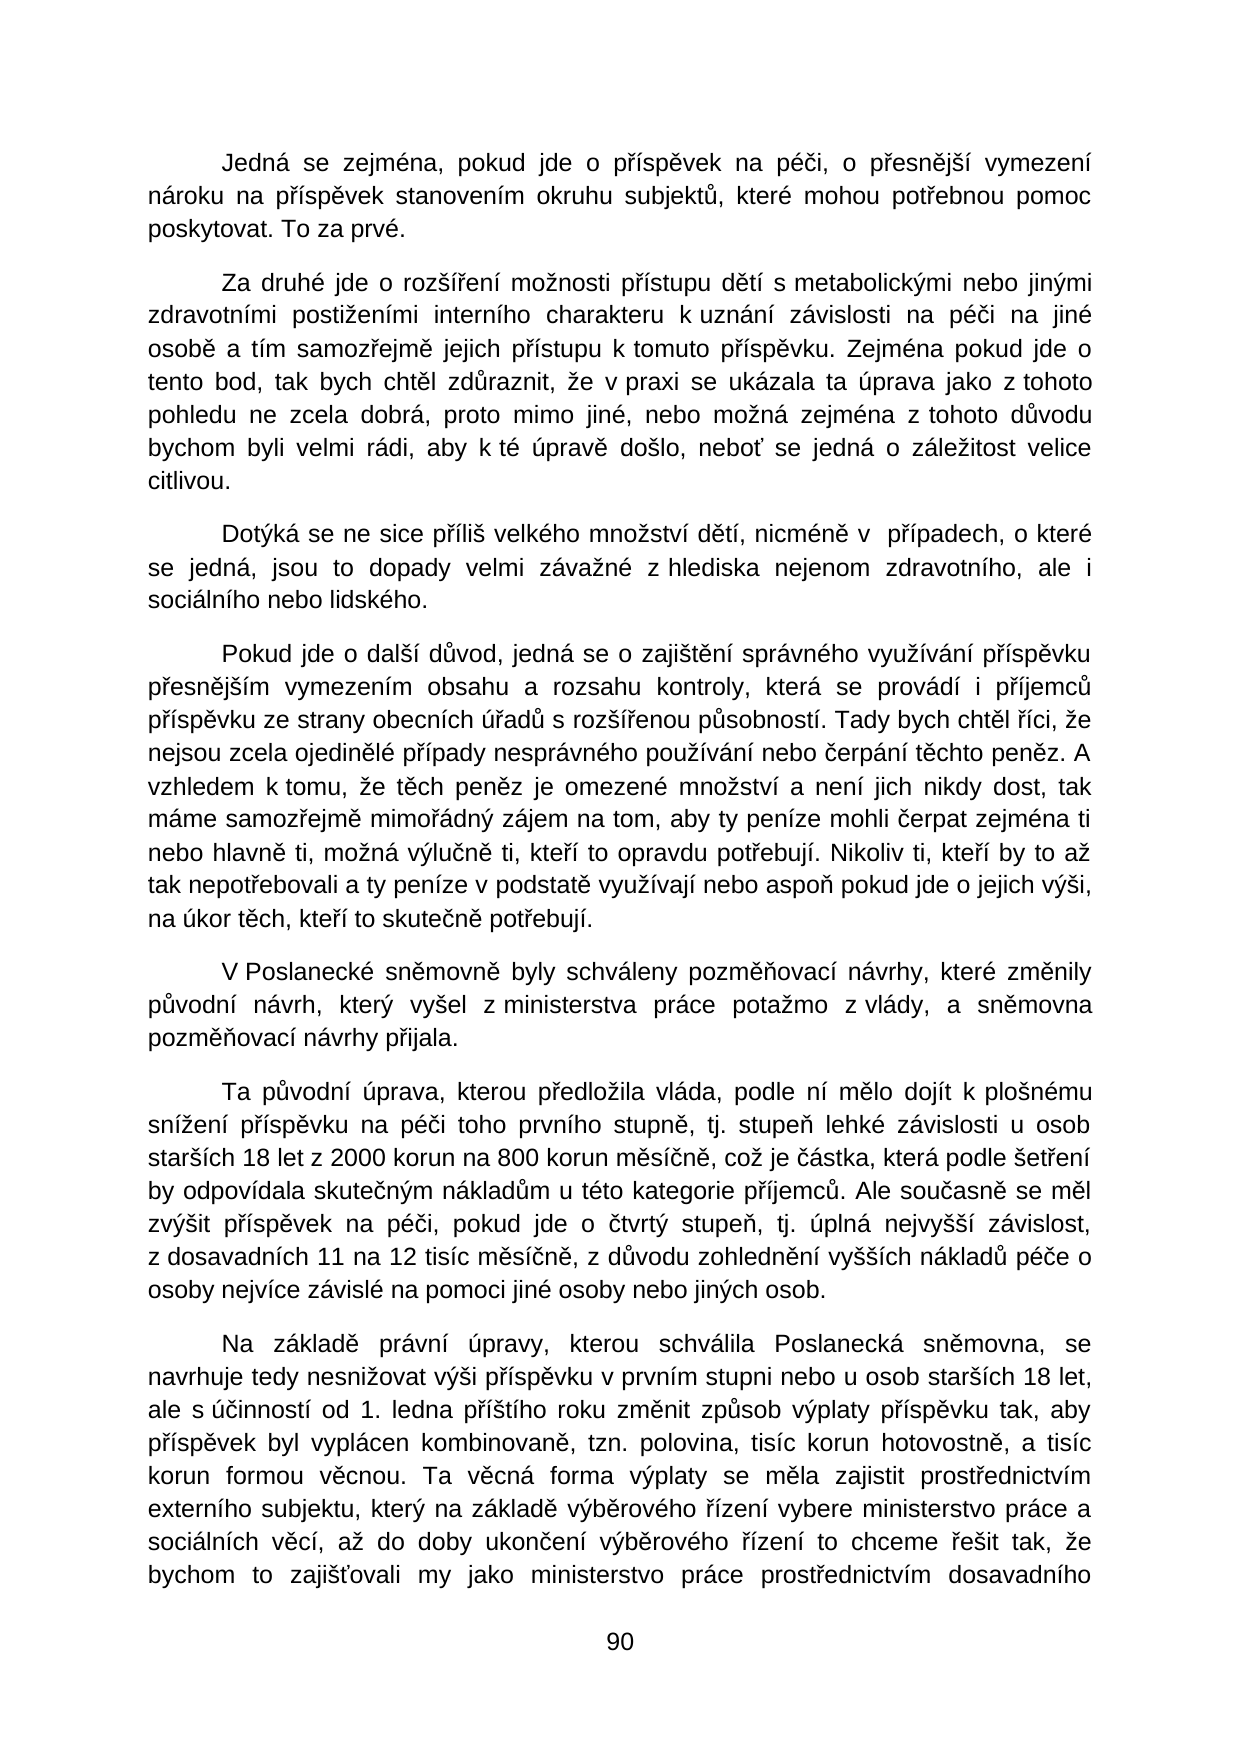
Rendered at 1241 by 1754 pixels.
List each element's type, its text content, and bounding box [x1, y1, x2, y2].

text Ta původní úprava, kterou předložila vláda, podle ní mělo dojít k plošnému snížení příspěvku na péči toho prvního stupně, tj. stupeň lehké závislosti u osob starších 18 let z 2000 korun na 800 korun měsíčně, což je částka, která podle šetření by odpovídala skutečným nákladům u této kategorie příjemců. Ale současně se měl zvýšit příspěvek na péči, pokud jde o čtvrtý stupeň, tj. úplná nejvyšší závislost, z dosavadních 11 na 12 tisíc měsíčně, z důvodu zohlednění vyšších nákladů péče o osoby nejvíce závislé na pomoci jiné osoby nebo jiných osob. [148, 1077, 1093, 1304]
text Pokud jde o další důvod, jedná se o zajištění správného využívání příspěvku přesnějším vymezením obsahu a rozsahu kontroly, která se provádí i příjemců příspěvku ze strany obecních úřadů s rozšířenou působností. Tady bych chtěl říci, že nejsou zcela ojedinělé případy nesprávného používání nebo čerpání těchto peněz. A vzhledem k tomu, že těch peněz je omezené množství a není jich nikdy dost, tak máme samozřejmě mimořádný zájem na tom, aby ty peníze mohli čerpat zejména ti nebo hlavně ti, možná výlučně ti, kteří to opravdu potřebují. Nikoliv ti, kteří by to až tak nepotřebovali a ty peníze v podstatě využívají nebo aspoň pokud jde o jejich výši, na úkor těch, kteří to skutečně potřebují. [148, 639, 1093, 932]
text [148, 1329, 1093, 1589]
text Jedná se zejména, pokud jde o příspěvek na péči, o přesnější vymezení nároku na příspěvek stanovením okruhu subjektů, které mohou potřebnou pomoc poskytovat. To za prvé. [148, 148, 1093, 242]
text V Poslanecké sněmovně byly schváleny pozměňovací návrhy, které změnily původní návrh, který vyšel z ministerstva práce potažmo z vlády, a sněmovna pozměňovací návrhy přijala. [148, 957, 1093, 1052]
text Dotýká se ne sice příliš velkého množství dětí, nicméně v případech, o které se jedná, jsou to dopady velmi závažné z hlediska nejenom zdravotního, ale i sociálního nebo lidského. [148, 519, 1093, 614]
text Za druhé jde o rozšíření možnosti přístupu dětí s metabolickými nebo jinými zdravotními postiženími interního charakteru k uznání závislosti na péči na jiné osobě a tím samozřejmě jejich přístupu k tomuto příspěvku. Zejména pokud jde o tento bod, tak bych chtěl zdůraznit, že v praxi se ukázala ta úprava jako z tohoto pohledu ne zcela dobrá, proto mimo jiné, nebo možná zejména z tohoto důvodu bychom byli velmi rádi, aby k té úpravě došlo, neboť se jedná o záležitost velice citlivou. [148, 267, 1093, 494]
